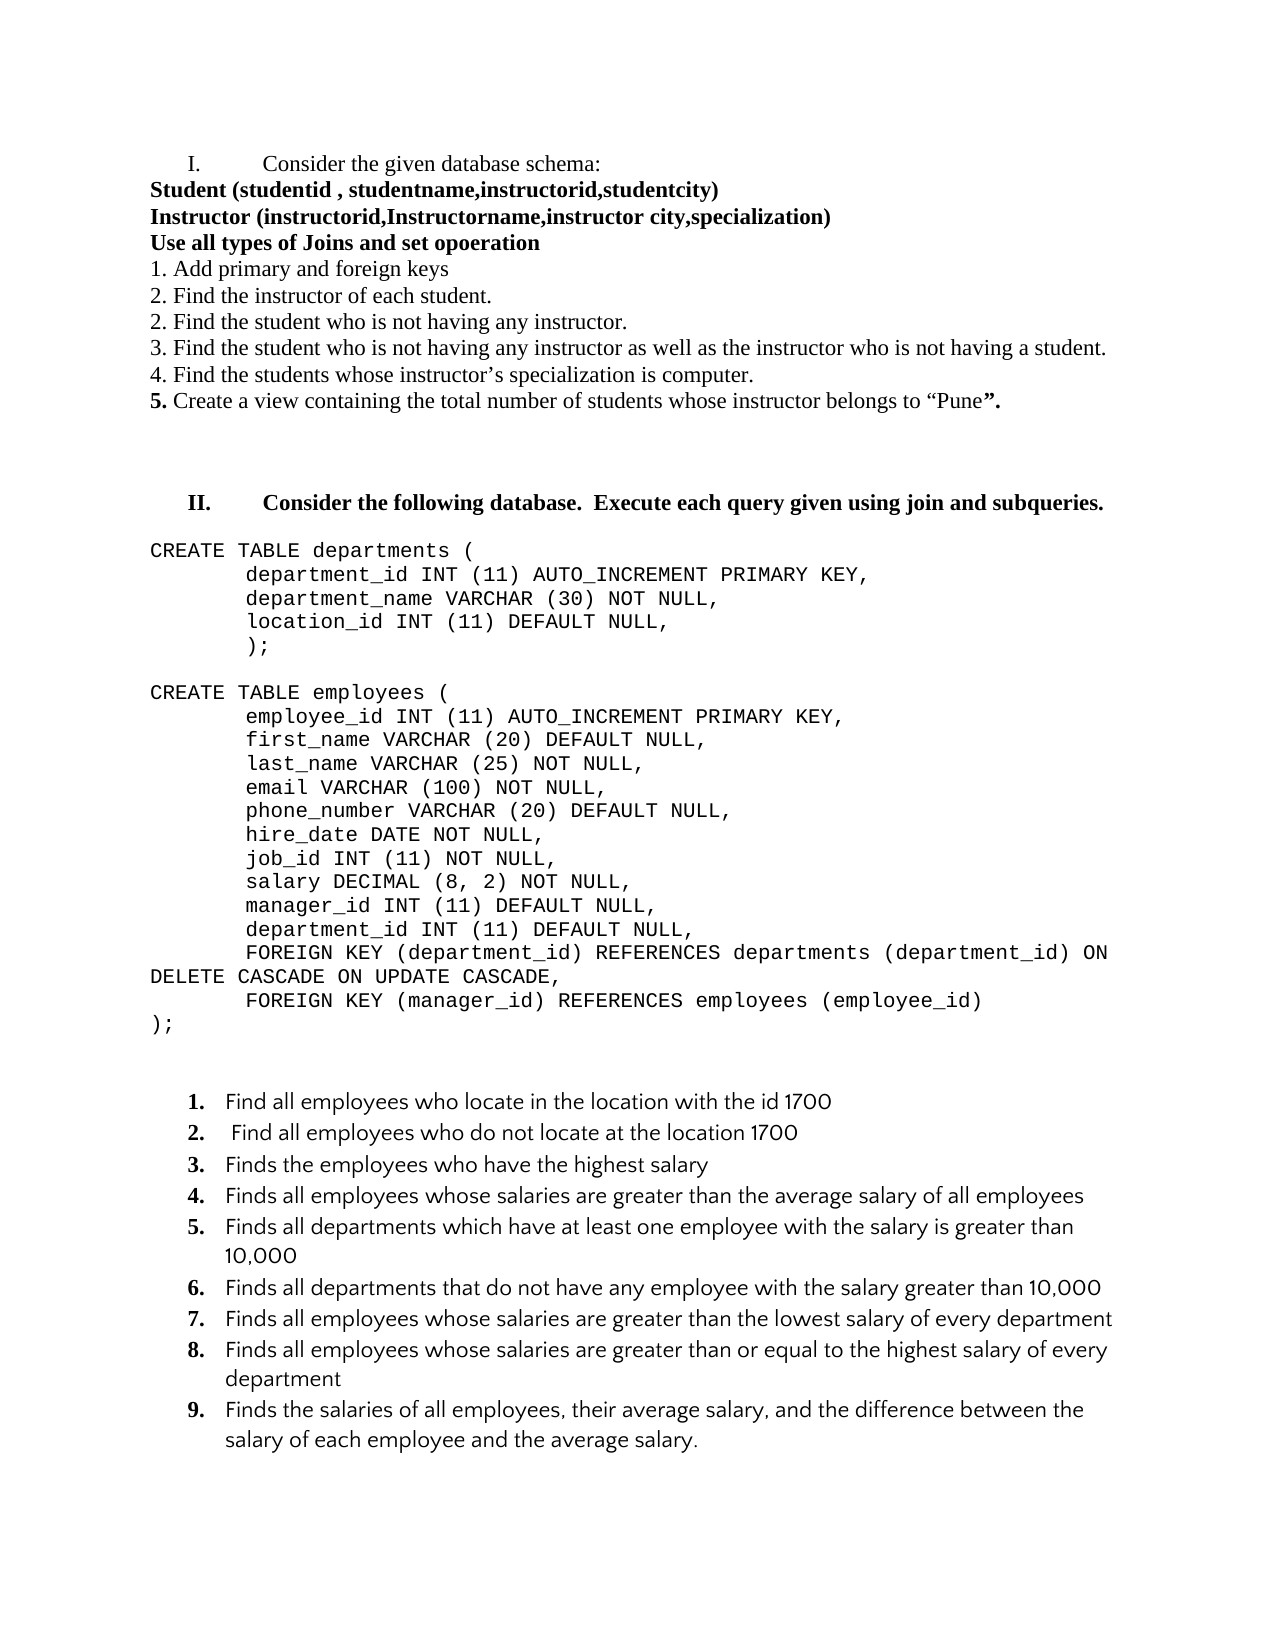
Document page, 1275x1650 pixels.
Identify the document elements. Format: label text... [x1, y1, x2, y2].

list Finds all departments that do not have any employee with the salary greater than 10,000 [187, 1273, 1125, 1301]
text ); [150, 635, 1125, 658]
text salary DECIMAL (8, 2) NOT NULL, [150, 871, 1125, 895]
text email VARCHAR (100) NOT NULL, [150, 777, 1125, 800]
text department_id INT (11) AUTO_INCREMENT PRIMARY KEY, [150, 564, 1125, 588]
text 2. Find the instructor of each student. [150, 282, 1125, 308]
text hire_date DATE NOT NULL, [150, 824, 1125, 848]
list Finds all employees whose salaries are greater than or equal to the highest salary of every department [187, 1336, 1125, 1393]
text job_id INT (11) NOT NULL, [150, 848, 1125, 871]
list Finds the salaries of all employees, their average salary, and the difference between the salary of each employee and the average salary. [187, 1396, 1125, 1453]
text department_id INT (11) DEFAULT NULL, [150, 919, 1125, 942]
text location_id INT (11) DEFAULT NULL, [150, 611, 1125, 635]
text Student (studentid , studentname,instructorid,studentcity) [150, 176, 1125, 203]
text CREATE TABLE employees ( [150, 682, 1125, 706]
text 1. Add primary and foreign keys [150, 255, 1125, 282]
list Consider the given database schema: [187, 150, 1125, 176]
text department_name VARCHAR (30) NOT NULL, [150, 588, 1125, 611]
text Use all types of Joins and set opoeration [150, 229, 1125, 255]
text 4. Find the students whose instructor’s specialization is computer. [150, 361, 1125, 387]
text ); [150, 1013, 1125, 1037]
text first_name VARCHAR (20) DEFAULT NULL, [150, 729, 1125, 753]
text employee_id INT (11) AUTO_INCREMENT PRIMARY KEY, [150, 706, 1125, 729]
text 2. Find the student who is not having any instructor. [150, 308, 1125, 334]
list Find all employees who locate in the location with the id 1700 [187, 1088, 1125, 1115]
text phone_number VARCHAR (20) DEFAULT NULL, [150, 800, 1125, 824]
text 5. Create a view containing the total number of students whose instructor belongs to “Pune”. [150, 387, 1125, 413]
text CREATE TABLE departments ( [150, 540, 1125, 564]
list Consider the following database. Execute each query given using join and subqueries. [187, 489, 1125, 516]
text Instructor (instructorid,Instructorname,instructor city,specialization) [150, 203, 1125, 229]
list Finds all departments which have at least one employee with the salary is greater than 10,000 [187, 1213, 1125, 1270]
text 3. Find the student who is not having any instructor as well as the instructor who is not having a student. [150, 334, 1125, 361]
text FOREIGN KEY (department_id) REFERENCES departments (department_id) ON DELETE CASCADE ON UPDATE CASCADE, [150, 942, 1125, 989]
text last_name VARCHAR (25) NOT NULL, [150, 753, 1125, 777]
list Finds all employees whose salaries are greater than the average salary of all employees [187, 1182, 1125, 1209]
text manager_id INT (11) DEFAULT NULL, [150, 895, 1125, 919]
list Find all employees who do not locate at the location 1700 [187, 1119, 1125, 1147]
list Finds the employees who have the highest salary [187, 1151, 1125, 1178]
list Finds all employees whose salaries are greater than the lowest salary of every department [187, 1305, 1125, 1332]
text FOREIGN KEY (manager_id) REFERENCES employees (employee_id) [150, 989, 1125, 1013]
